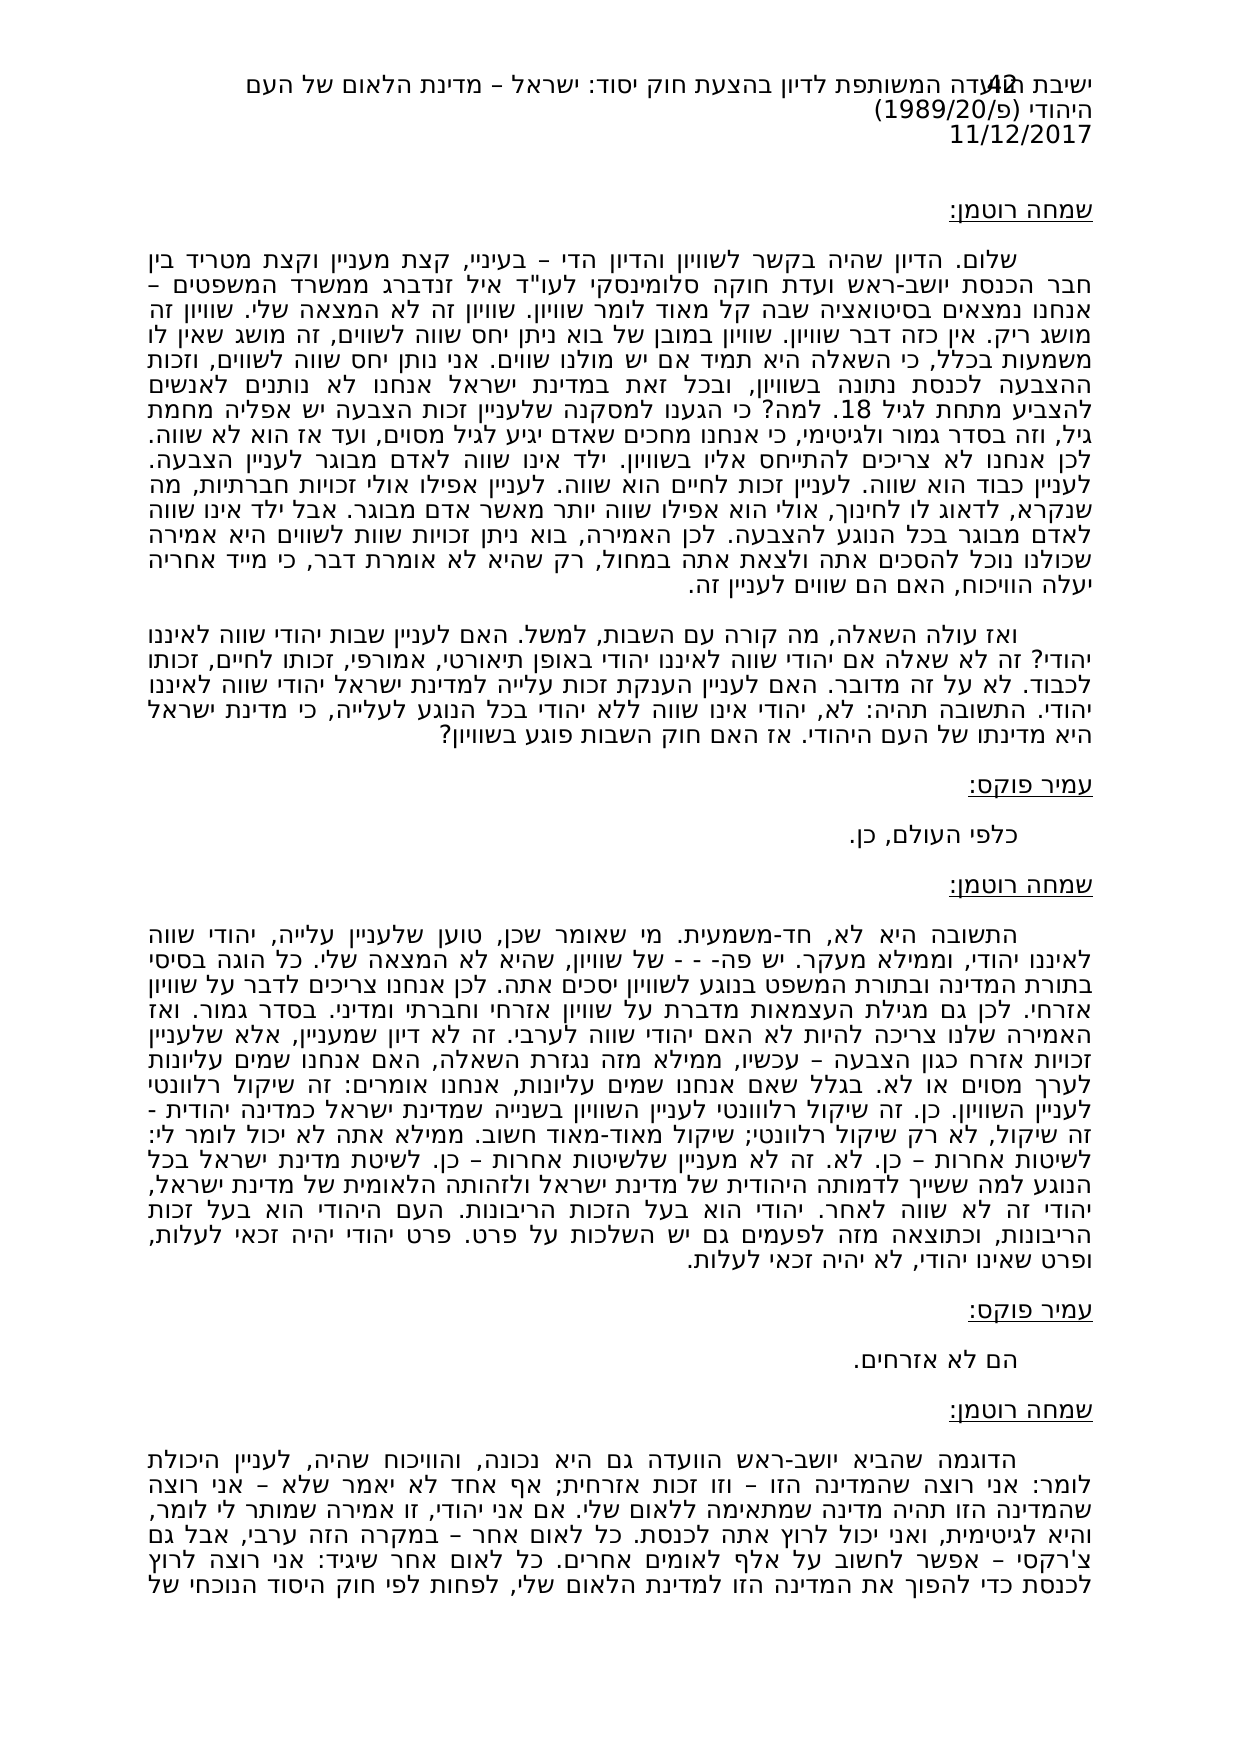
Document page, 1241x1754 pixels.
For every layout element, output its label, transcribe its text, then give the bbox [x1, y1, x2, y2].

text התשובה היא לא, חד-משמעית. מי שאומר שכן, טוען שלעניין עלייה, יהודי שווה לאיננו יהודי, וממילא מעקר. יש פה- - - של שוויון, שהיא לא המצאה שלי. כל הוגה בסיסי בתורת המדינה ובתורת המשפט בנוגע לשוויון יסכים אתה. לכן אנחנו צריכים לדבר על שוויון אזרחי. לכן גם מגילת העצמאות מדברת על שוויון אזרחי וחברתי ומדיני. בסדר גמור. ואז האמירה שלנו צריכה להיות לא האם יהודי שווה לערבי. זה לא דיון שמעניין, אלא שלעניין זכויות אזרח כגון הצבעה – עכשיו, ממילא מזה נגזרת השאלה, האם אנחנו שמים עליונות לערך מסוים או לא. בגלל שאם אנחנו שמים עליונות, אנחנו אומרים: זה שיקול רלוונטי לעניין השוויון. כן. זה שיקול רלווונטי לעניין השוויון בשנייה שמדינת ישראל כמדינה יהודית - זה שיקול, לא רק שיקול רלוונטי; שיקול מאוד-מאוד חשוב. ממילא אתה לא יכול לומר לי: לשיטות אחרות – כן. לא. זה לא מעניין שלשיטות אחרות – כן. לשיטת מדינת ישראל בכל הנוגע למה ששייך לדמותה היהודית של מדינת ישראל ולזהותה הלאומית של מדינת ישראל, יהודי זה לא שווה לאחר. יהודי הוא בעל הזכות הריבונות. העם היהודי הוא בעל זכות הריבונות, וכתוצאה מזה לפעמים גם יש השלכות על פרט. פרט יהודי יהיה זכאי לעלות, ופרט שאינו יהודי, לא יהיה זכאי לעלות. [147, 924, 1093, 1274]
text עמיר פוקס: [147, 774, 1093, 799]
text עמיר פוקס: [147, 1299, 1093, 1324]
text שמחה רוטמן: [147, 1399, 1093, 1424]
text ואז עולה השאלה, מה קורה עם השבות, למשל. האם לעניין שבות יהודי שווה לאיננו יהודי? זה לא שאלה אם יהודי שווה לאיננו יהודי באופן תיאורטי, אמורפי, זכותו לחיים, זכותו לכבוד. לא על זה מדובר. האם לעניין הענקת זכות עלייה למדינת ישראל יהודי שווה לאיננו יהודי. התשובה תהיה: לא, יהודי אינו שווה ללא יהודי בכל הנוגע לעלייה, כי מדינת ישראל היא מדינתו של העם היהודי. אז האם חוק השבות פוגע בשוויון? [147, 624, 1093, 749]
text כלפי העולם, כן. [147, 824, 1093, 849]
text שלום. הדיון שהיה בקשר לשוויון והדיון הדי – בעיניי, קצת מעניין וקצת מטריד בין חבר הכנסת יושב-ראש ועדת חוקה סלומינסקי לעו"ד איל זנדברג ממשרד המשפטים – אנחנו נמצאים בסיטואציה שבה קל מאוד לומר שוויון. שוויון זה לא המצאה שלי. שוויון זה מושג ריק. אין כזה דבר שוויון. שוויון במובן של בוא ניתן יחס שווה לשווים, זה מושג שאין לו משמעות בכלל, כי השאלה היא תמיד אם יש מולנו שווים. אני נותן יחס שווה לשווים, וזכות ההצבעה לכנסת נתונה בשוויון, ובכל זאת במדינת ישראל אנחנו לא נותנים לאנשים להצביע מתחת לגיל 18. למה? כי הגענו למסקנה שלעניין זכות הצבעה יש אפליה מחמת גיל, וזה בסדר גמור ולגיטימי, כי אנחנו מחכים שאדם יגיע לגיל מסוים, ועד אז הוא לא שווה. לכן אנחנו לא צריכים להתייחס אליו בשוויון. ילד אינו שווה לאדם מבוגר לעניין הצבעה. לעניין כבוד הוא שווה. לעניין זכות לחיים הוא שווה. לעניין אפילו אולי זכויות חברתיות, מה שנקרא, לדאוג לו לחינוך, אולי הוא אפילו שווה יותר מאשר אדם מבוגר. אבל ילד אינו שווה לאדם מבוגר בכל הנוגע להצבעה. לכן האמירה, בוא ניתן זכויות שוות לשווים היא אמירה שכולנו נוכל להסכים אתה ולצאת אתה במחול, רק שהיא לא אומרת דבר, כי מייד אחריה יעלה הוויכוח, האם הם שווים לעניין זה. [147, 249, 1093, 599]
text שמחה רוטמן: [147, 199, 1093, 224]
text הם לא אזרחים. [147, 1349, 1093, 1374]
text שמחה רוטמן: [147, 874, 1093, 899]
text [147, 1449, 1093, 1599]
